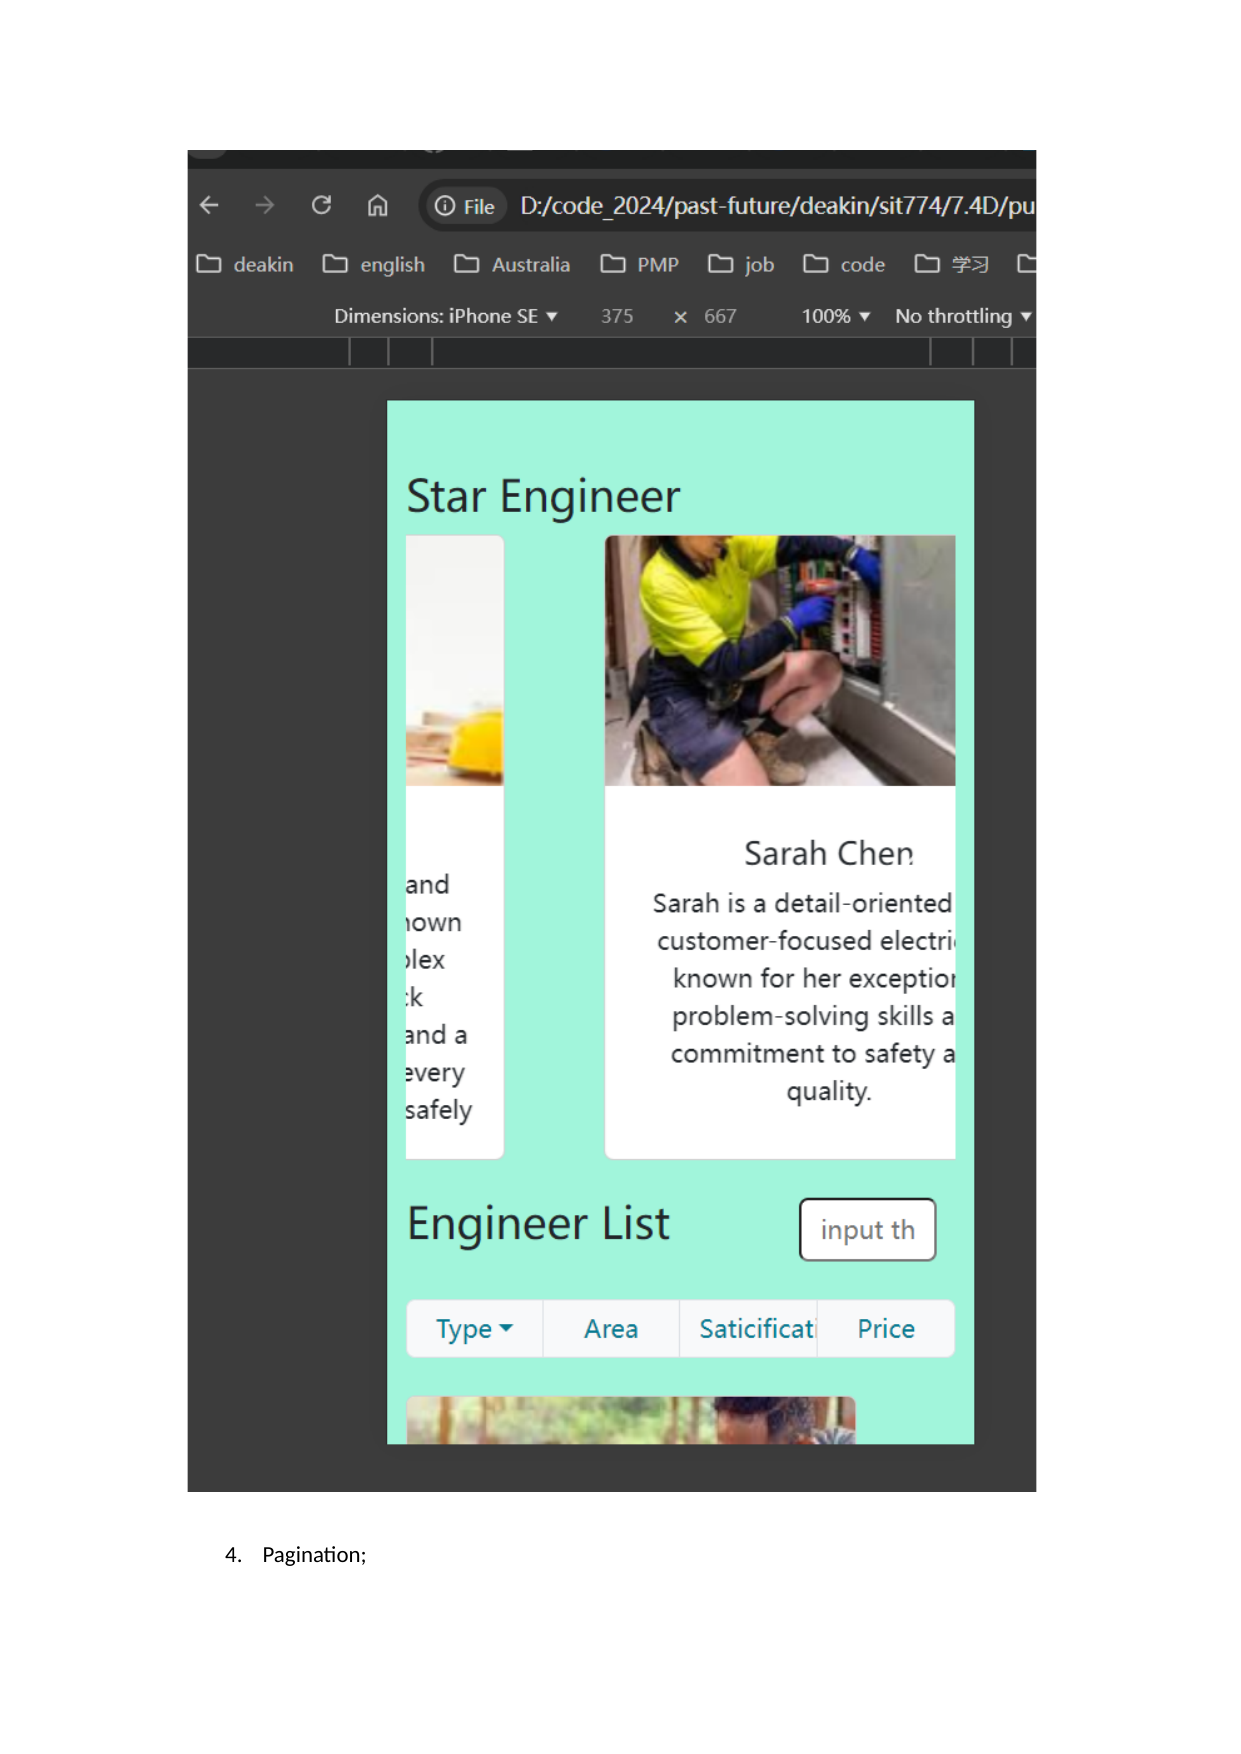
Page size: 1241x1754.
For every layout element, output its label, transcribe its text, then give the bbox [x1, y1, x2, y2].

picture [187, 150, 1037, 1492]
list Pagination; [225, 1540, 1053, 1568]
